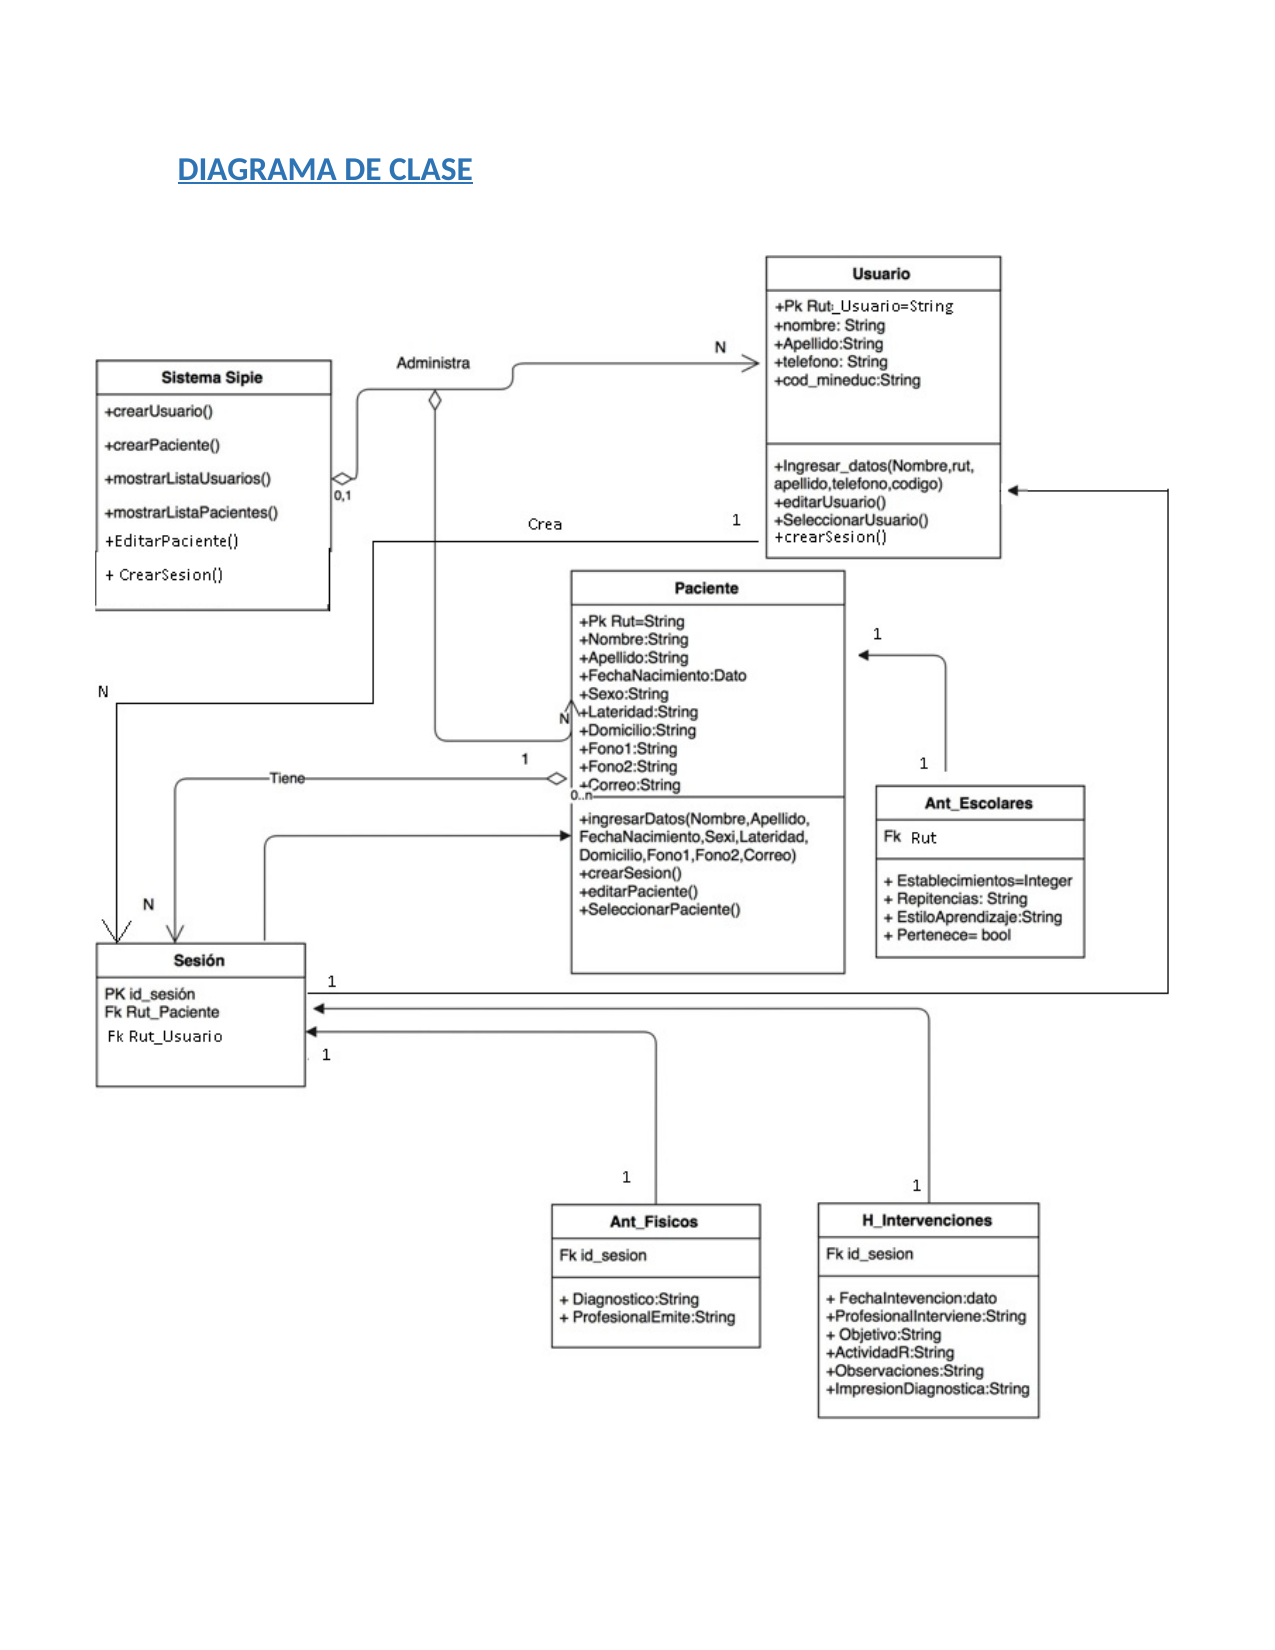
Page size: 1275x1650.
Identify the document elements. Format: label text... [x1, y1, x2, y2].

text DIAGRAMA DE CLASE [177, 148, 1098, 188]
picture [95, 254, 1238, 1422]
